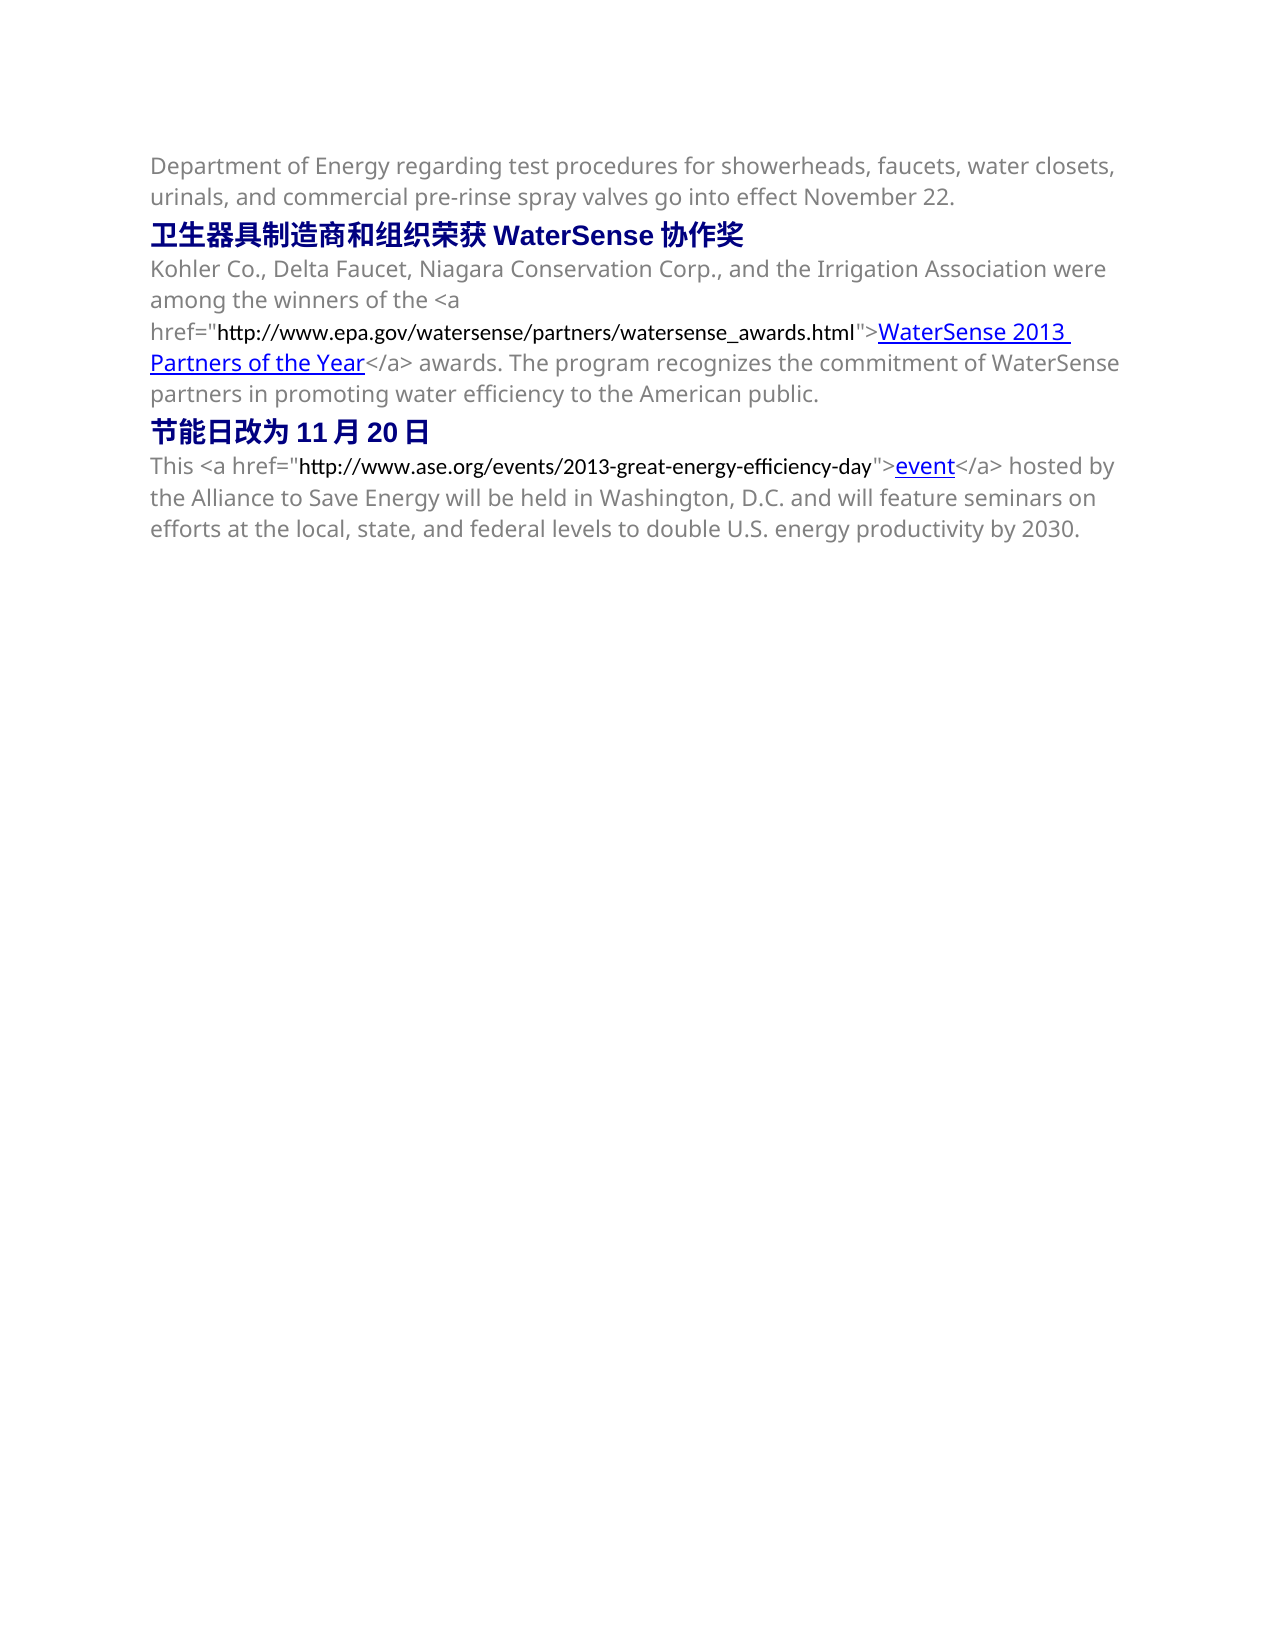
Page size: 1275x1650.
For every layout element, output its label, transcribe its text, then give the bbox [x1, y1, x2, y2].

text 卫生器具制造商和组织荣获WaterSense协作奖 Kohler Co., Delta Faucet, Niagara Conservation Corp., and the Irrigation Association were among the winners of the <a href="http://www.epa.gov/watersense/partners/watersense_awards.html">WaterSense 2013 Partners of the Year</a> awards. The program recognizes the commitment of WaterSense partners in promoting water efficiency to the American public. [150, 212, 1125, 409]
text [150, 150, 1125, 212]
text 节能日改为11月20日 This <a href="http://www.ase.org/events/2013-great-energy-efficiency-day">event</a> hosted by the Alliance to Save Energy will be held in Washington, D.C. and will feature seminars on efforts at the local, state, and federal levels to double U.S. energy productivity by 2030. [150, 409, 1125, 544]
